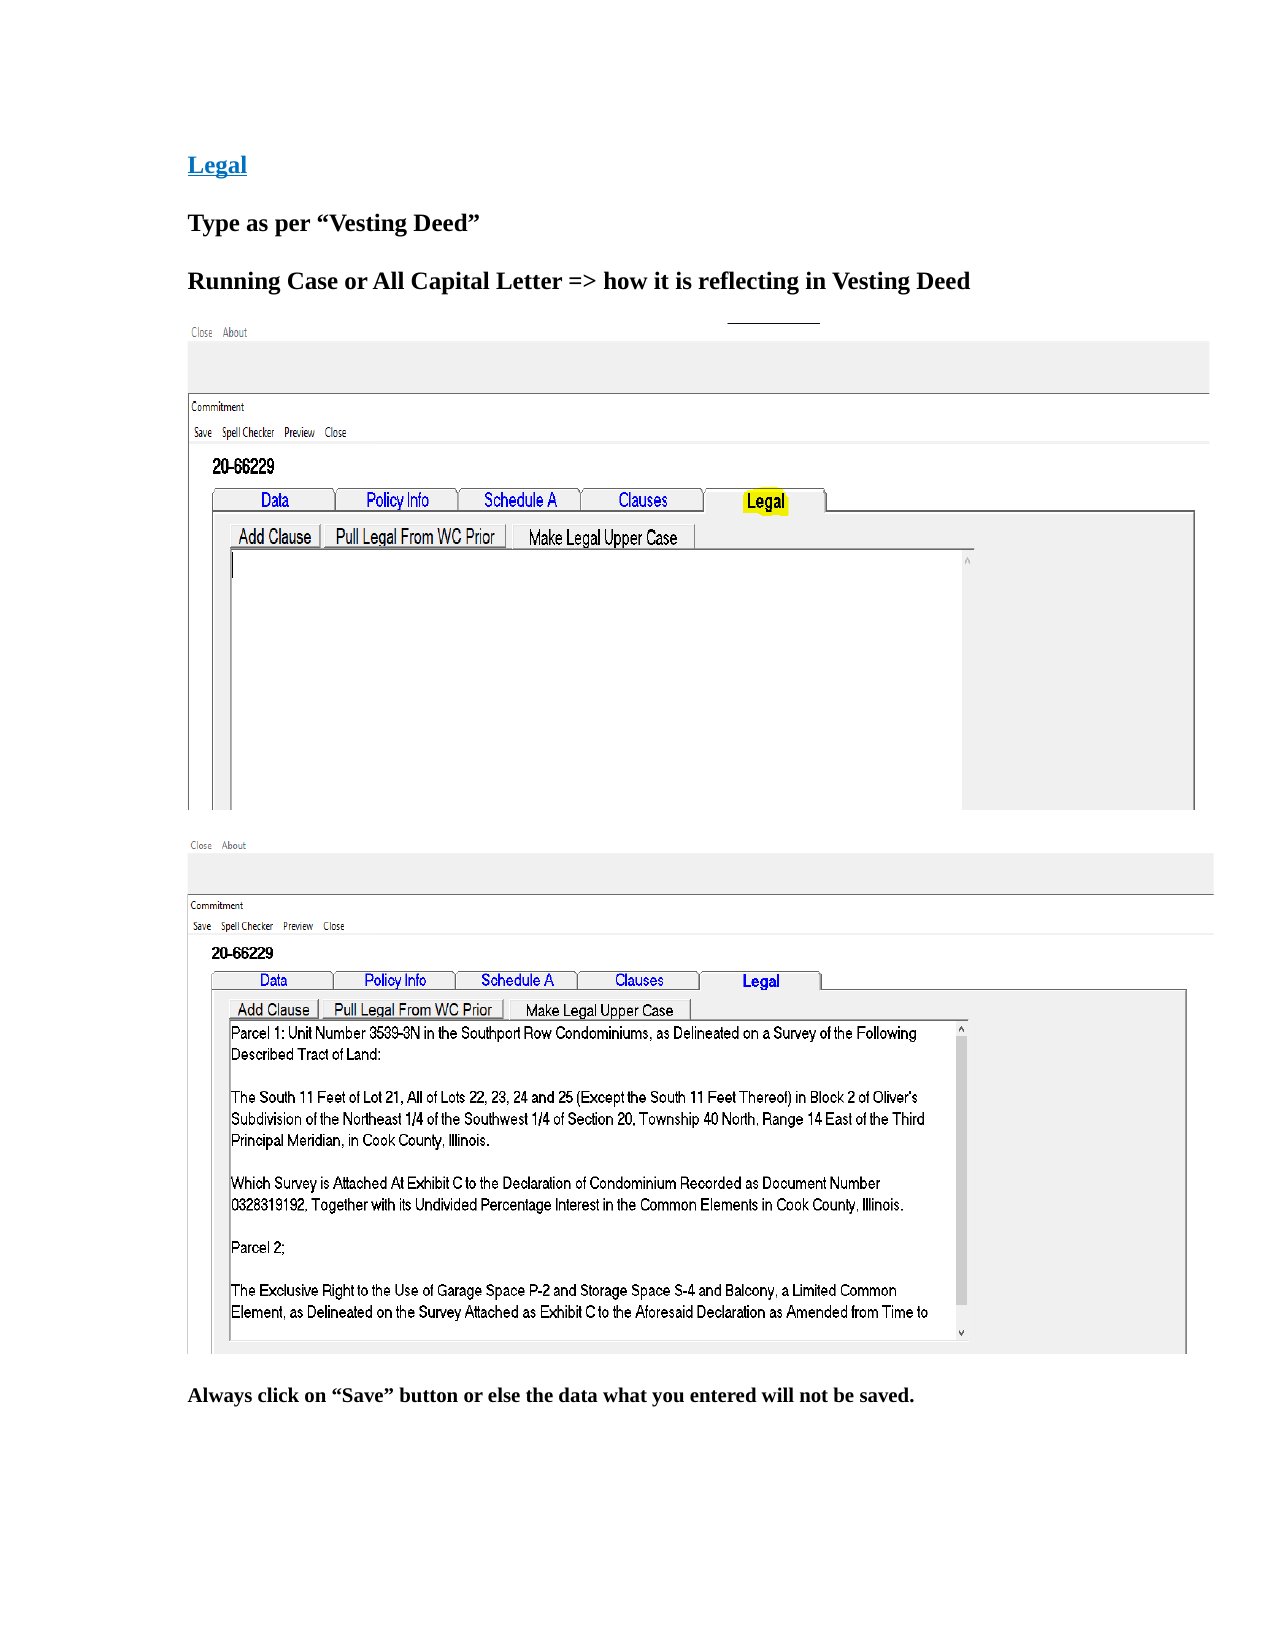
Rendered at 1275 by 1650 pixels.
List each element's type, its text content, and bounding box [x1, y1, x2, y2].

picture [187, 838, 1214, 1354]
text Legal [187, 150, 1087, 179]
text Always click on “Save” button or else the data what you entered will not be saved. [187, 1383, 1087, 1407]
text Running Case or All Capital Letter => how it is reflecting in Vesting Deed [187, 266, 1087, 294]
picture [187, 323, 1210, 810]
text Type as per “Vesting Deed” [187, 208, 1087, 237]
